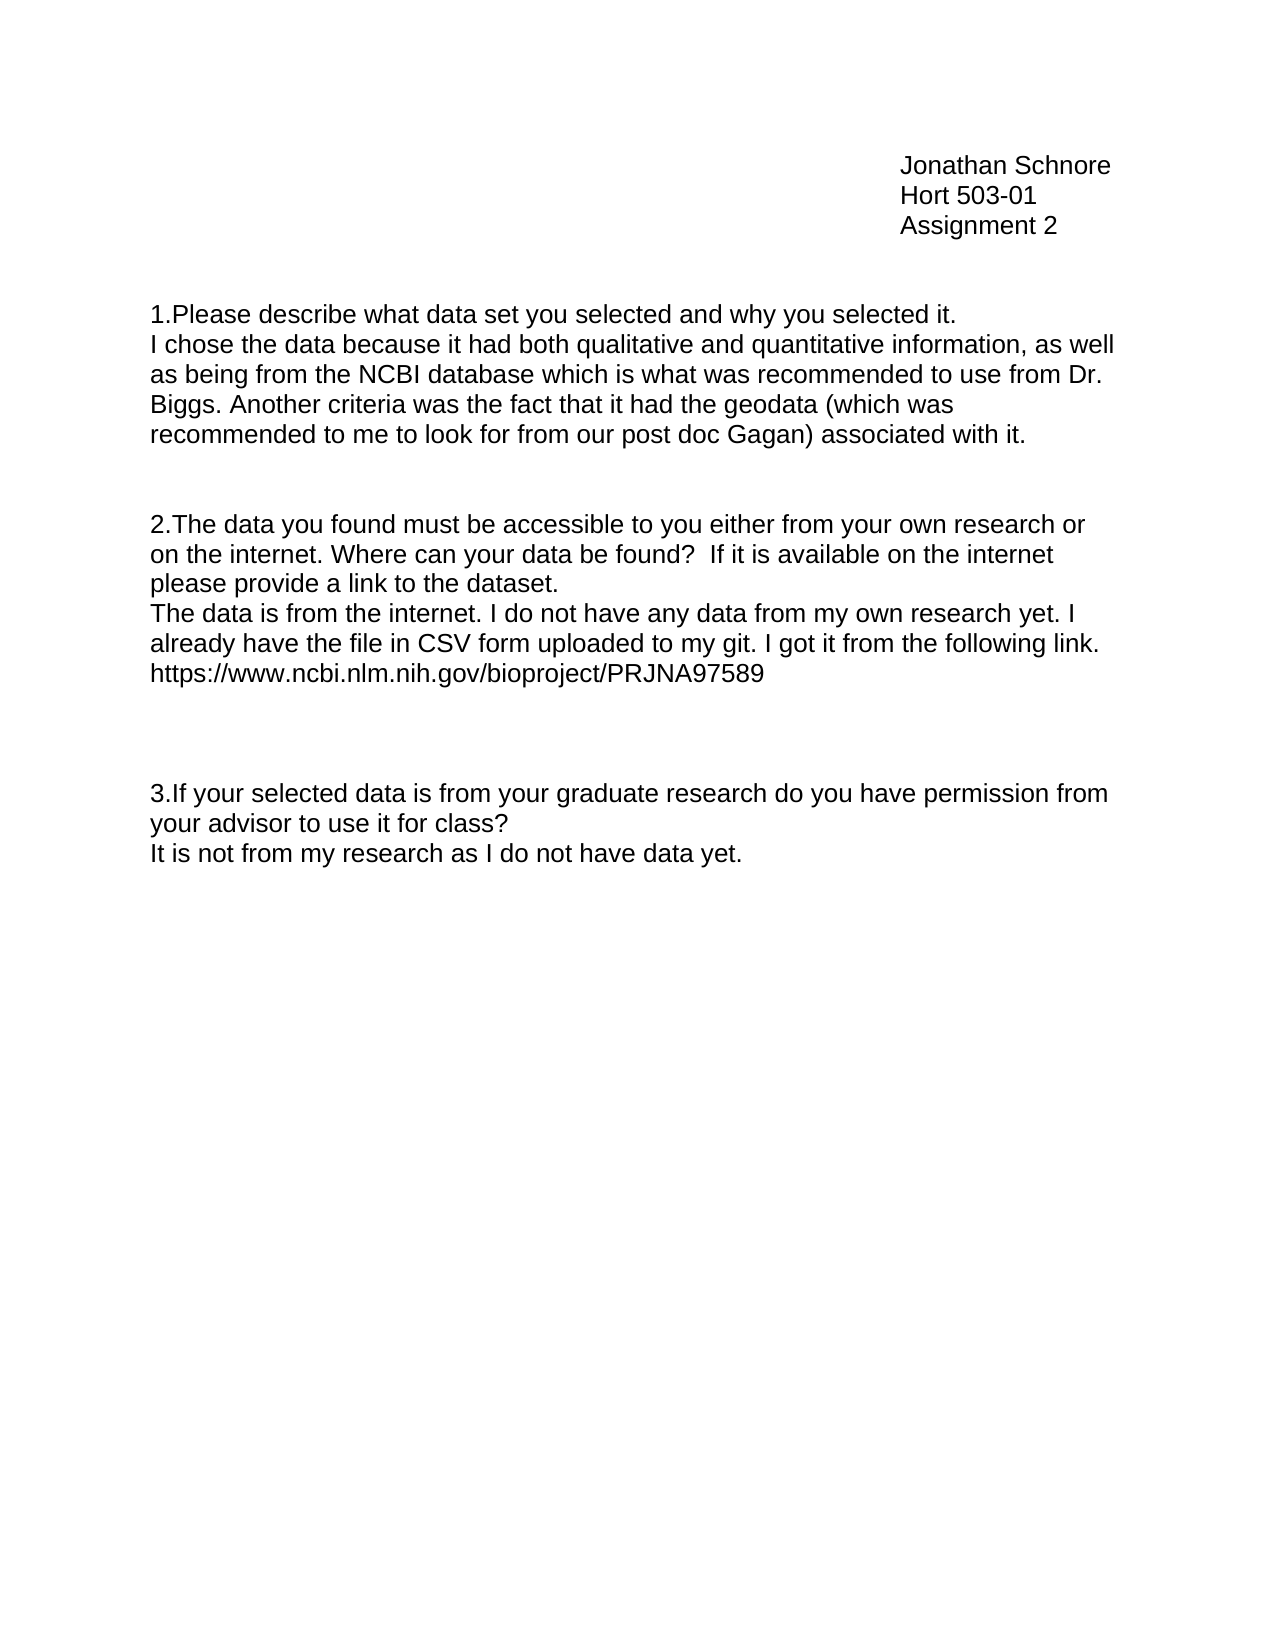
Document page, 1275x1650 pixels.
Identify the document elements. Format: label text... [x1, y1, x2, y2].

text Hort 503-01 Assignment 2 [900, 180, 1125, 240]
text The data is from the internet. I do not have any data from my own research yet. I already have the file in CSV form uploaded to my git. I got it from the following link. [150, 598, 1125, 658]
text 1.Please describe what data set you selected and why you selected it. [150, 299, 1125, 329]
text It is not from my research as I do not have data yet. [150, 838, 1125, 867]
text 3.If your selected data is from your graduate research do you have permission from your advisor to use it for class? [150, 778, 1125, 838]
text on the internet. Where can your data be found? If it is available on the internet please provide a link to the dataset. [150, 539, 1125, 598]
text https://www.ncbi.nlm.nih.gov/bioproject/PRJNA97589 [150, 658, 1125, 688]
text 2.The data you found must be accessible to you either from your own research or [150, 509, 1125, 539]
text Jonathan Schnore [825, 150, 1125, 180]
text I chose the data because it had both qualitative and quantitative information, as well as being from the NCBI database which is what was recommended to use from Dr. Biggs. Another criteria was the fact that it had the geodata (which was recommended to me to look for from our post doc Gagan) associated with it. [150, 329, 1125, 449]
